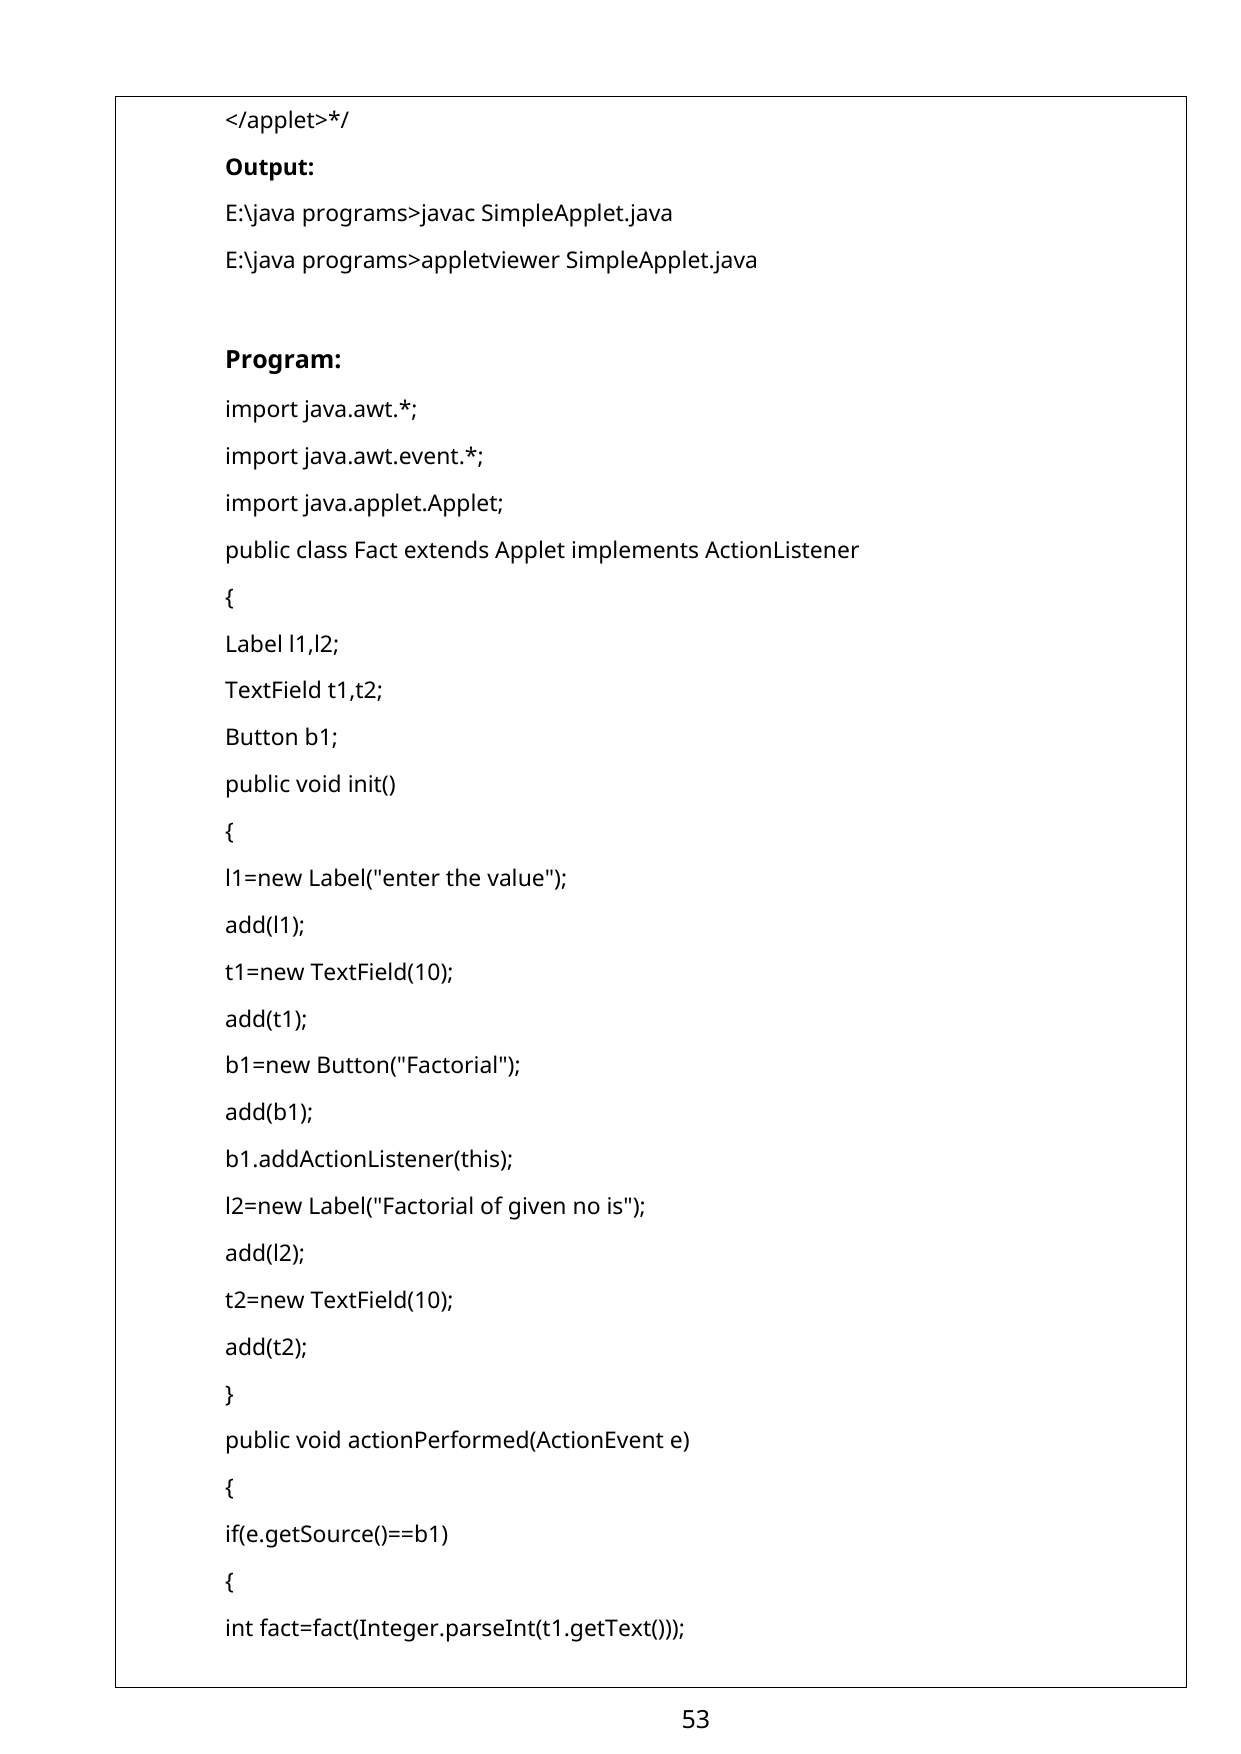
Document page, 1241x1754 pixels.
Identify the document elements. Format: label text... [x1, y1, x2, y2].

text E:\java programs>javac SimpleApplet.java [225, 197, 1166, 228]
text import java.awt.event.*; [225, 440, 1166, 471]
text l1=new Label("enter the value"); [225, 862, 1166, 893]
text add(l1); [225, 909, 1166, 940]
text Label l1,l2; [225, 627, 1166, 659]
text public void actionPerformed(ActionEvent e) [225, 1424, 1166, 1456]
text if(e.getSource()==b1) [225, 1518, 1166, 1549]
text int fact=fact(Integer.parseInt(t1.getText())); [225, 1612, 1166, 1643]
text l2=new Label("Factorial of given no is"); [225, 1190, 1166, 1221]
text b1.addActionListener(this); [225, 1143, 1166, 1174]
text add(l2); [225, 1237, 1166, 1268]
text public class Fact extends Applet implements ActionListener [225, 534, 1166, 565]
text Button b1; [225, 721, 1166, 752]
text E:\java programs>appletviewer SimpleApplet.java [225, 244, 1166, 275]
text Output: [225, 150, 1166, 182]
text add(t1); [225, 1002, 1166, 1034]
text add(b1); [225, 1096, 1166, 1127]
text { [225, 1565, 1166, 1596]
text { [225, 1471, 1166, 1502]
text t1=new TextField(10); [225, 956, 1166, 987]
text b1=new Button("Factorial"); [225, 1049, 1166, 1081]
text add(t2); [225, 1331, 1166, 1362]
text Program: [225, 342, 1166, 376]
text import java.awt.*; [225, 393, 1166, 424]
text } [225, 1377, 1166, 1409]
text t2=new TextField(10); [225, 1284, 1166, 1315]
text TextField t1,t2; [225, 674, 1166, 706]
text import java.applet.Applet; [225, 487, 1166, 518]
text </applet>*/ [225, 103, 1166, 135]
text { [225, 815, 1166, 846]
text { [225, 581, 1166, 612]
text public void init() [225, 768, 1166, 799]
